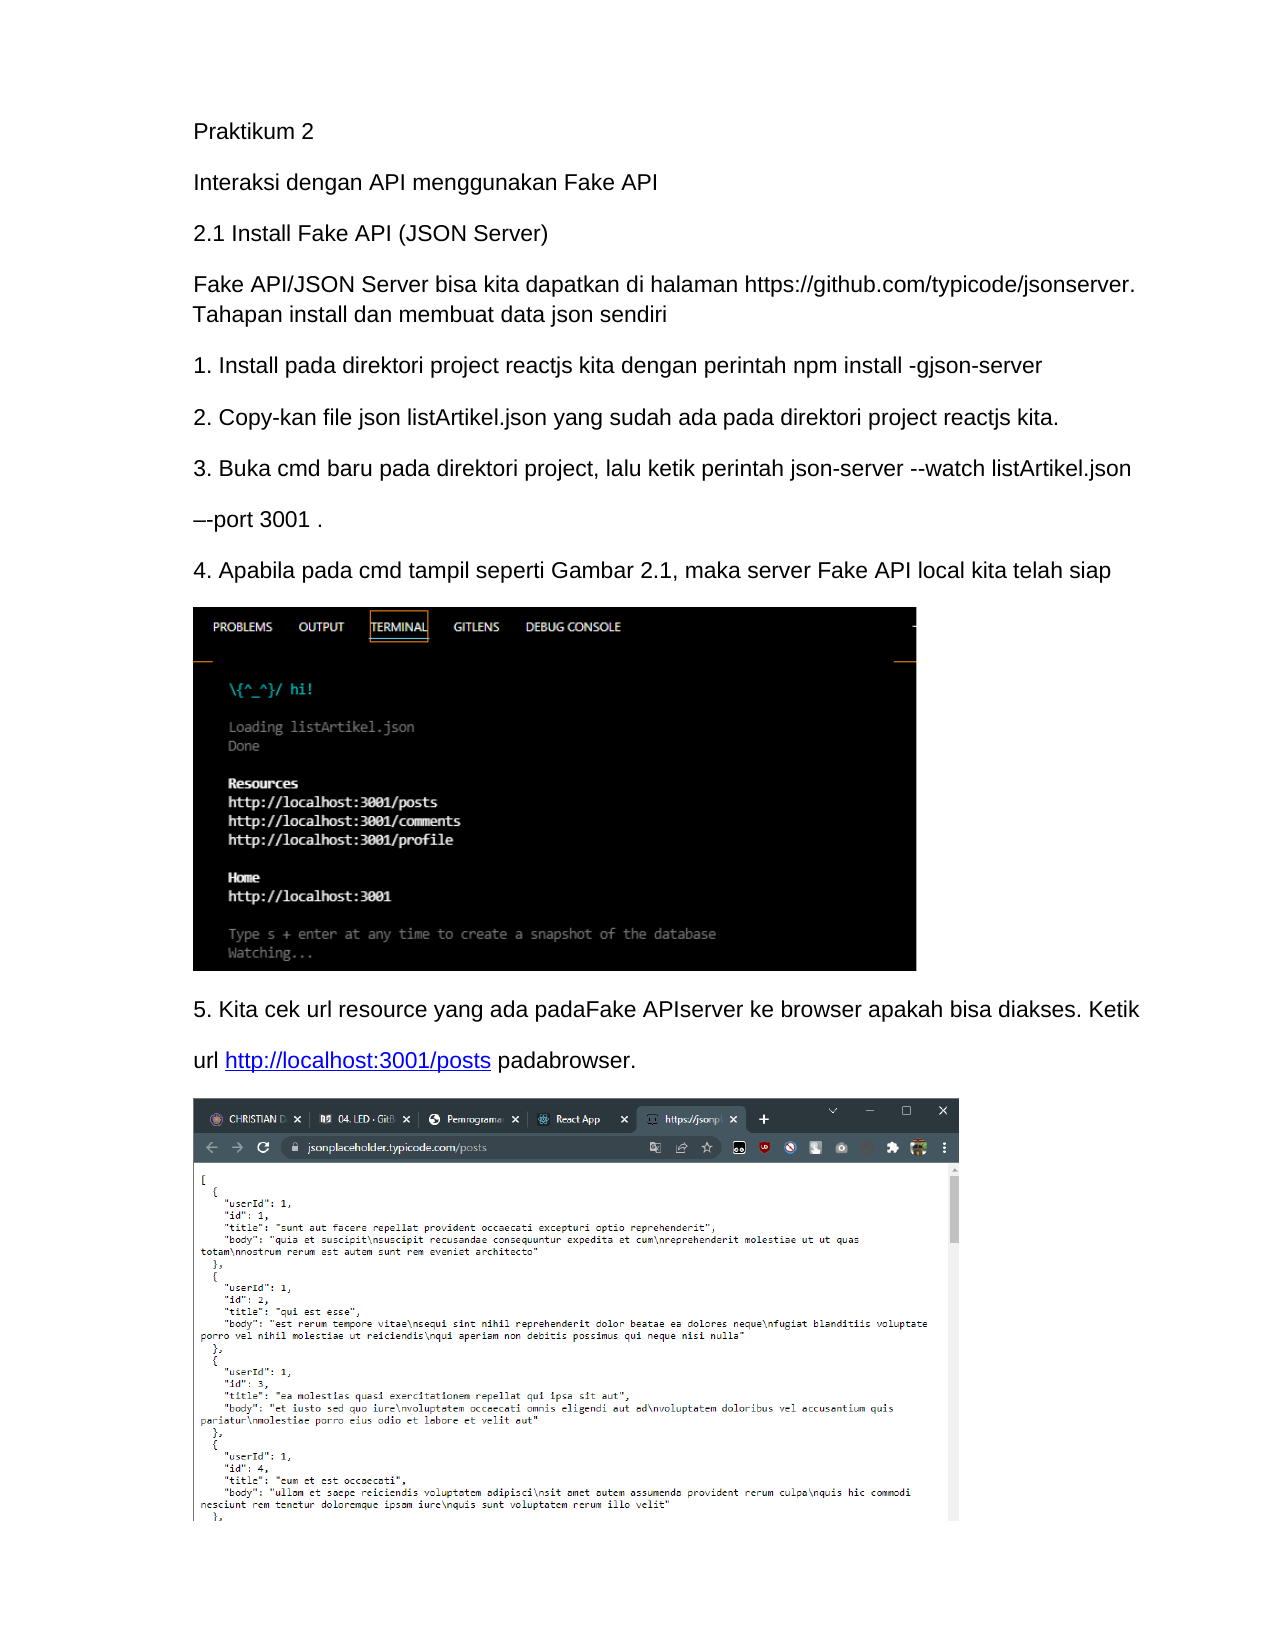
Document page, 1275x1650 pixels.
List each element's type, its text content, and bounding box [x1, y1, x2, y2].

text –-port 3001 . [192, 506, 1157, 532]
text 2.1 Install Fake API (JSON Server) [192, 220, 1157, 247]
text url http://localhost:3001/posts padabrowser. [192, 1047, 1157, 1073]
text 3. Buka cmd baru pada direktori project, lalu ketik perintah json-server --watch listArtikel.json [192, 454, 1157, 481]
picture [193, 1098, 959, 1521]
text Fake API/JSON Server bisa kita dapatkan di halaman https://github.com/typicode/jsonserver. Tahapan install dan membuat data json sendiri [192, 271, 1157, 328]
text 1. Install pada direktori project reactjs kita dengan perintah npm install -gjson-server [192, 352, 1157, 379]
text Praktikum 2 [192, 118, 1157, 144]
text 5. Kita cek url resource yang ada padaFake APIserver ke browser apakah bisa diakses. Ketik [192, 996, 1157, 1022]
text 4. Apabila pada cmd tampil seperti Gambar 2.1, maka server Fake API local kita telah siap [192, 557, 1157, 583]
picture [193, 607, 917, 971]
text 2. Copy-kan file json listArtikel.json yang sudah ada pada direktori project reactjs kita. [192, 403, 1157, 430]
text Interaksi dengan API menggunakan Fake API [192, 169, 1157, 196]
